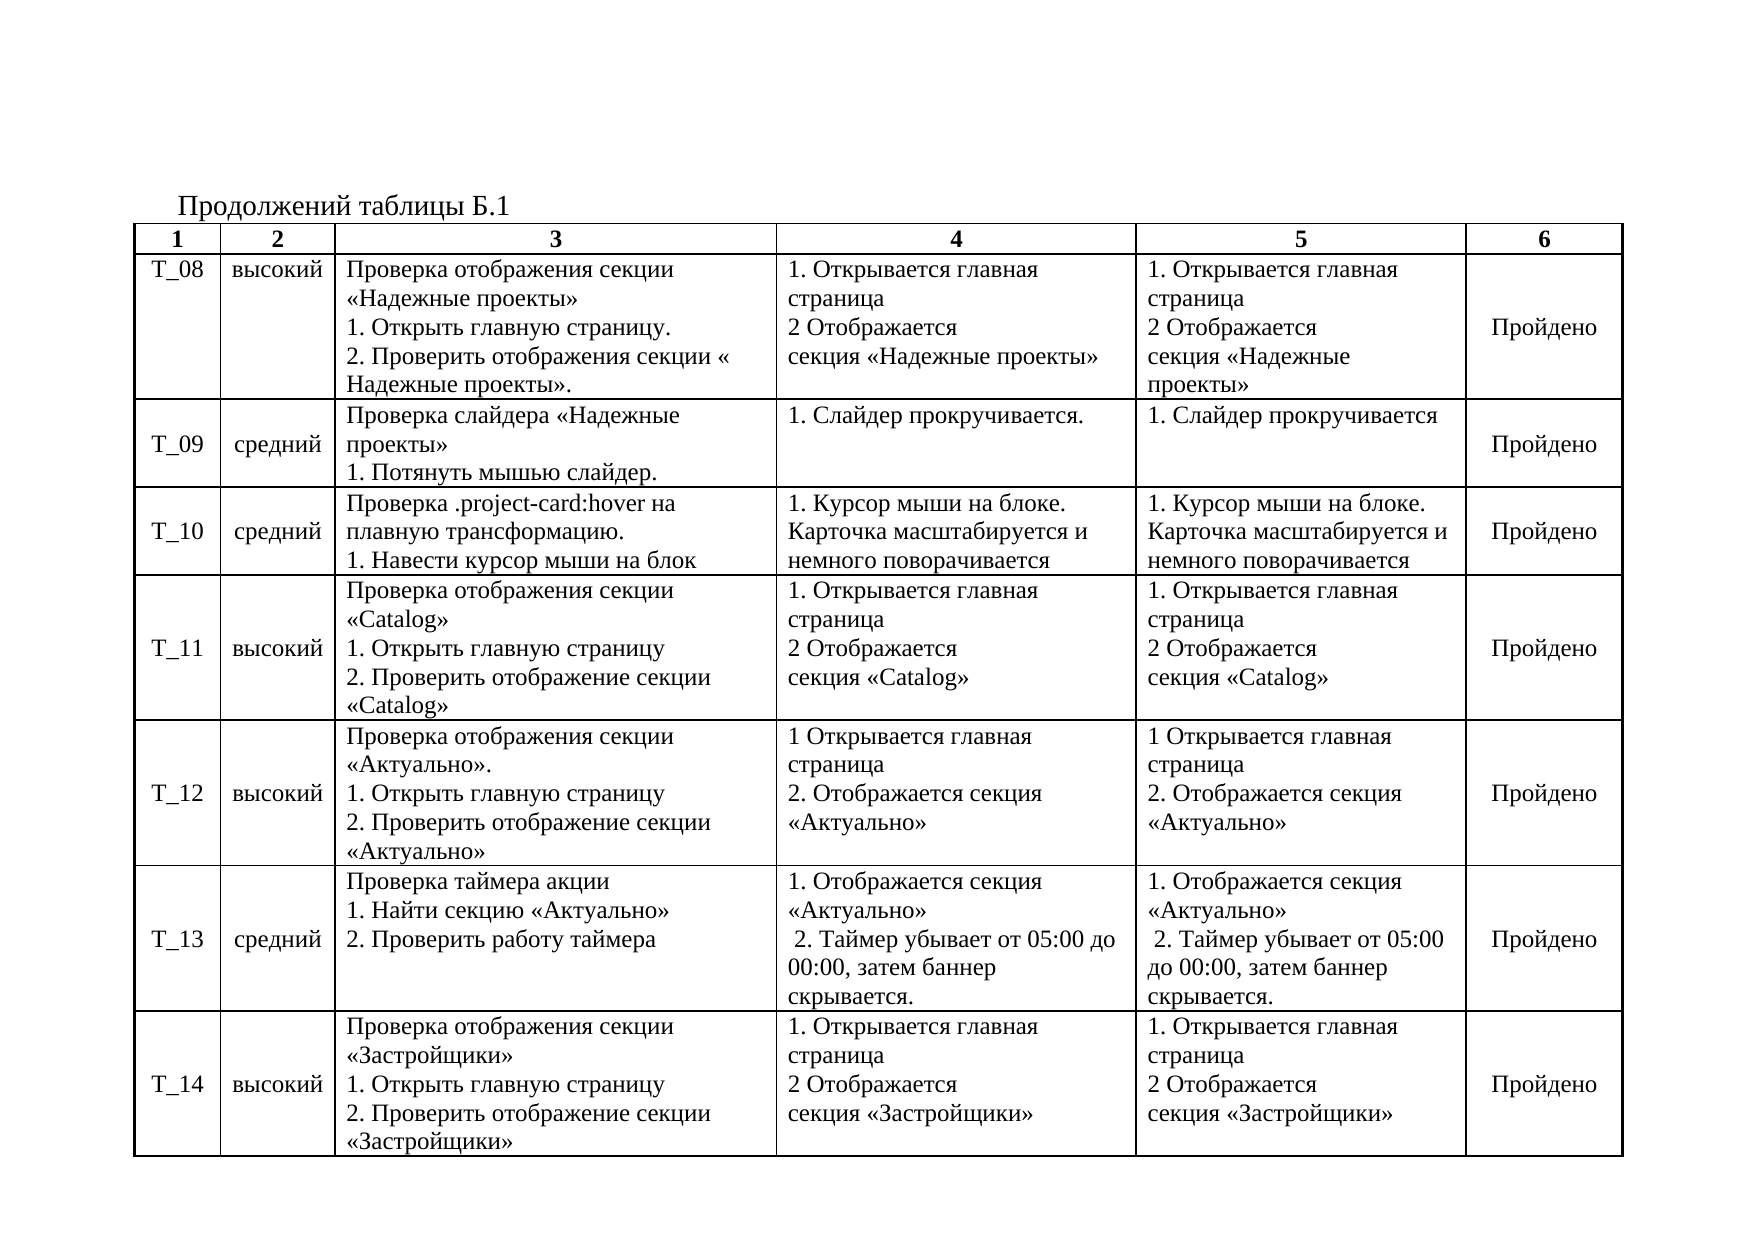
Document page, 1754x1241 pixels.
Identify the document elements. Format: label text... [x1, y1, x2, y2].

table_cell Проверка отображения секции «Надежные проекты» 1. Открыть главную страницу. 2. Проверить отображения секции « Надежные проекты». [336, 255, 776, 398]
table_header 1 [136, 224, 220, 253]
table_cell 1. Открывается главная страница 2 Отображается секция «Catalog» [777, 576, 1135, 719]
table_cell высокий [221, 255, 334, 398]
table_cell 1. Открывается главная страница 2 Отображается секция «Застройщики» [1137, 1012, 1465, 1155]
table_cell Т_14 [136, 1012, 220, 1155]
table_cell Проверка слайдера «Надежные проекты» 1. Потянуть мышью слайдер. [336, 400, 776, 486]
table_cell Т_10 [136, 488, 220, 574]
table_header 4 [777, 224, 1135, 253]
text Продолжений таблицы Б.1 [177, 185, 1665, 223]
table_cell 1. Слайдер прокручивается. [777, 400, 1135, 486]
table_cell высокий [221, 721, 334, 864]
table_header 6 [1467, 224, 1621, 253]
table_cell Пройдено [1467, 721, 1621, 864]
table_cell Пройдено [1467, 1012, 1621, 1155]
table_cell Проверка отображения секции «Catalog» 1. Открыть главную страницу 2. Проверить отображение секции «Catalog» [336, 576, 776, 719]
table_cell Проверка .project-card:hover на плавную трансформацию. 1. Навести курсор мыши на блок [336, 488, 776, 574]
table_cell Т_09 [136, 400, 220, 486]
table_cell 1. Открывается главная страница 2 Отображается секция «Надежные проекты» [1137, 255, 1465, 398]
table_cell высокий [221, 576, 334, 719]
table_cell 1. Отображается секция «Актуально» 2. Таймер убывает от 05:00 до 00:00, затем баннер скрывается. [777, 866, 1135, 1010]
table_cell Т_12 [136, 721, 220, 864]
table_header 5 [1137, 224, 1465, 253]
table_cell Т_13 [136, 866, 220, 1010]
table_header 3 [336, 224, 776, 253]
table_cell Т_08 [136, 255, 220, 398]
table_cell 1. Открывается главная страница 2 Отображается секция «Catalog» [1137, 576, 1465, 719]
table_cell средний [221, 488, 334, 574]
table_cell 1. Отображается секция «Актуально» 2. Таймер убывает от 05:00 до 00:00, затем баннер скрывается. [1137, 866, 1465, 1010]
table_cell 1. Курсор мыши на блоке. Карточка масштабируется и немного поворачивается [1137, 488, 1465, 574]
table_cell Проверка отображения секции «Актуально». 1. Открыть главную страницу 2. Проверить отображение секции «Актуально» [336, 721, 776, 864]
table_cell Проверка таймера акции 1. Найти секцию «Актуально» 2. Проверить работу таймера [336, 866, 776, 1010]
table_cell 1. Слайдер прокручивается [1137, 400, 1465, 486]
table_cell 1 Открывается главная страница 2. Отображается секция «Актуально» [777, 721, 1135, 864]
table_cell Пройдено [1467, 866, 1621, 1010]
table_cell Пройдено [1467, 488, 1621, 574]
table_cell 1. Открывается главная страница 2 Отображается секция «Надежные проекты» [777, 255, 1135, 398]
table_cell 1. Открывается главная страница 2 Отображается секция «Застройщики» [777, 1012, 1135, 1155]
table_cell Проверка отображения секции «Застройщики» 1. Открыть главную страницу 2. Проверить отображение секции «Застройщики» [336, 1012, 776, 1155]
table_cell Пройдено [1467, 576, 1621, 719]
table_cell Т_11 [136, 576, 220, 719]
table_cell 1. Курсор мыши на блоке. Карточка масштабируется и немного поворачивается [777, 488, 1135, 574]
table_cell средний [221, 866, 334, 1010]
table_cell Пройдено [1467, 255, 1621, 398]
table_cell средний [221, 400, 334, 486]
table_header 2 [221, 224, 334, 253]
table_cell Пройдено [1467, 400, 1621, 486]
table_cell высокий [221, 1012, 334, 1155]
table_cell 1 Открывается главная страница 2. Отображается секция «Актуально» [1137, 721, 1465, 864]
